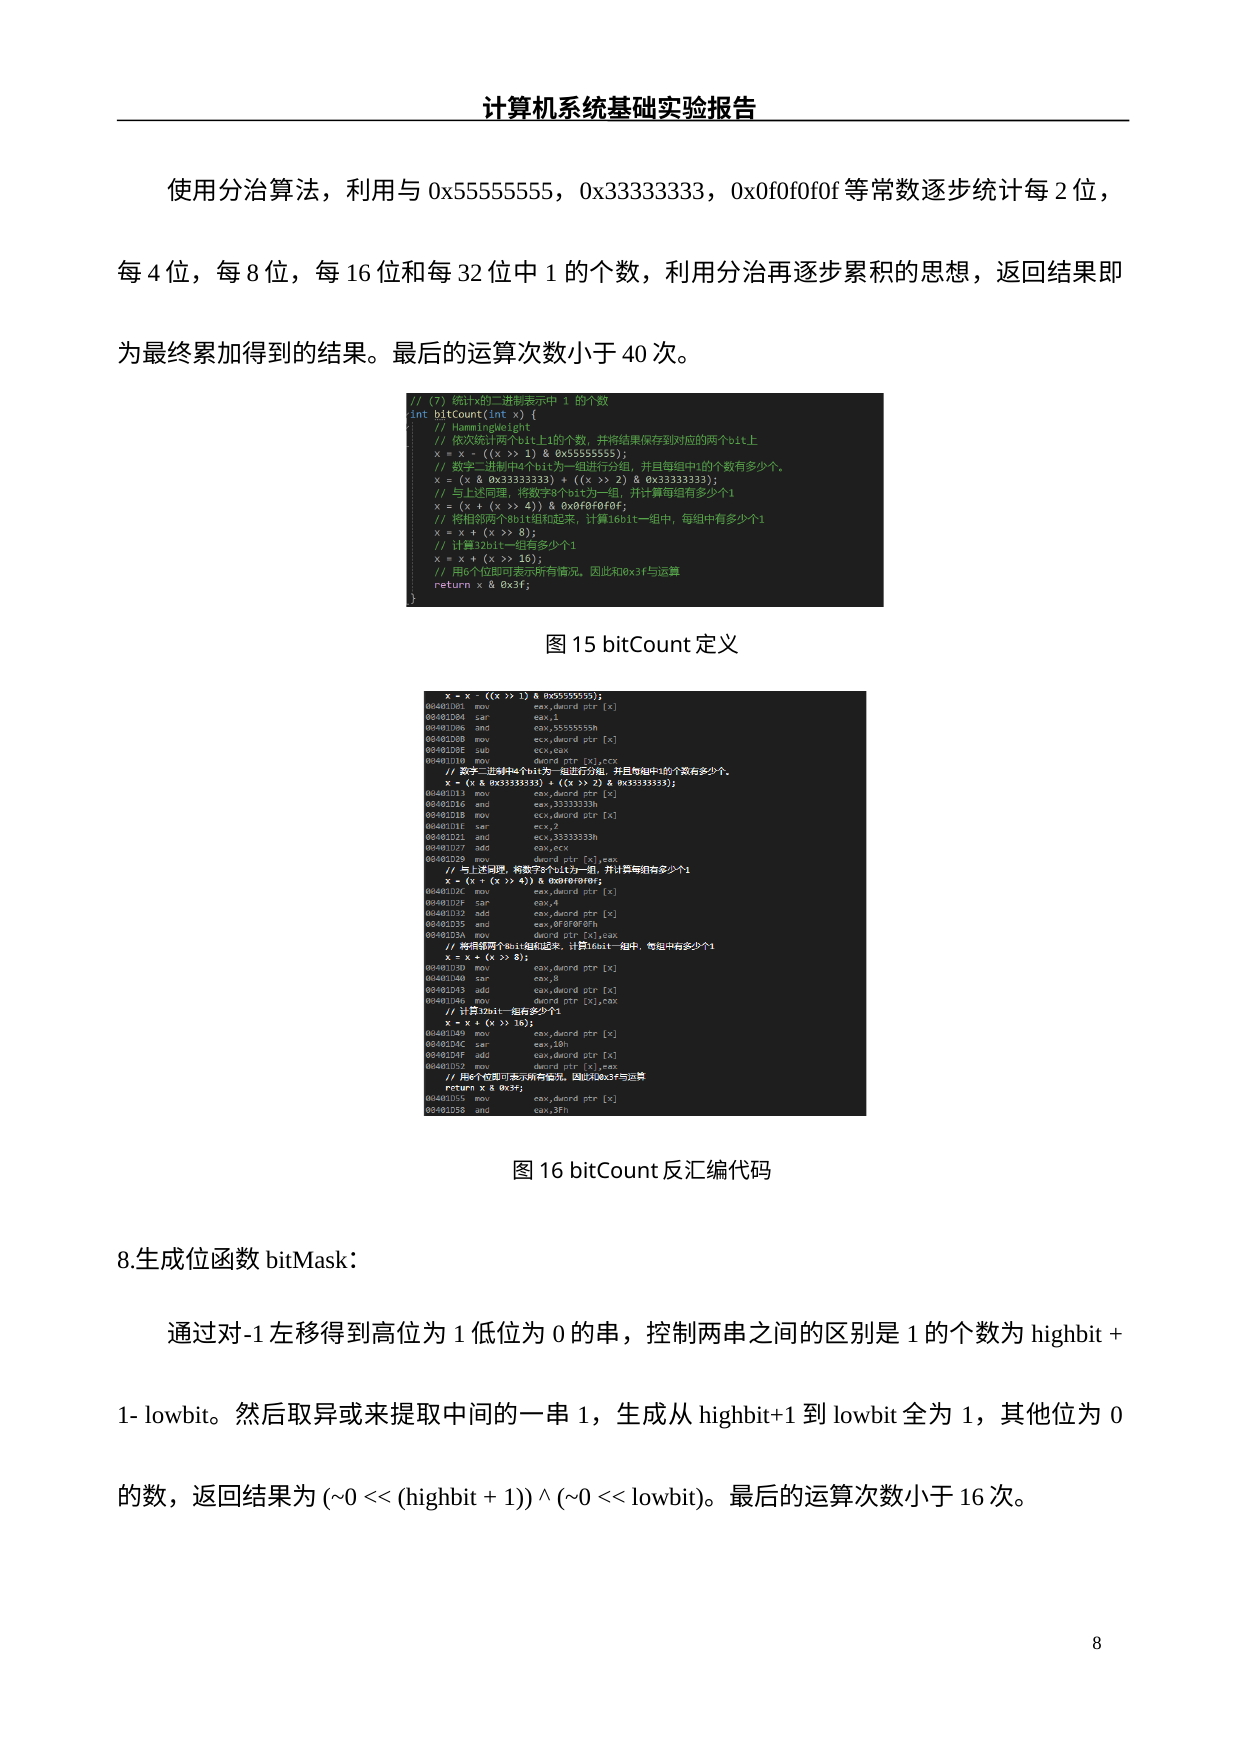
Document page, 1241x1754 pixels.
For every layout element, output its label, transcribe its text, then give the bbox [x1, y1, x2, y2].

text 8.生成位函数bitMask： [117, 1225, 1123, 1290]
text 图16 bitCount反汇编代码 [117, 1153, 1123, 1186]
text 使用分治算法，利用与0x55555555，0x33333333，0x0f0f0f0f等常数逐步统计每2位，每4位，每8位，每16位和每32位中 1 的个数，利用分治再逐步累积的思想，返回结果即为最终累加得到的结果。最后的运算次数小于40次。 [117, 156, 1123, 384]
text 通过对-1左移得到高位为1低位为0的串，控制两串之间的区别是1的个数为highbit + 1- lowbit。然后取异或来提取中间的一串1，生成从highbit+1到lowbit全为 1，其他位为 0 的数，返回结果为 (~0 << (highbit + 1)) ^ (~0 << lowbit)。最后的运算次数小于16次。 [117, 1299, 1123, 1527]
picture [423, 691, 867, 1116]
text 图15 bitCount定义 [117, 627, 1123, 659]
picture [406, 393, 884, 607]
